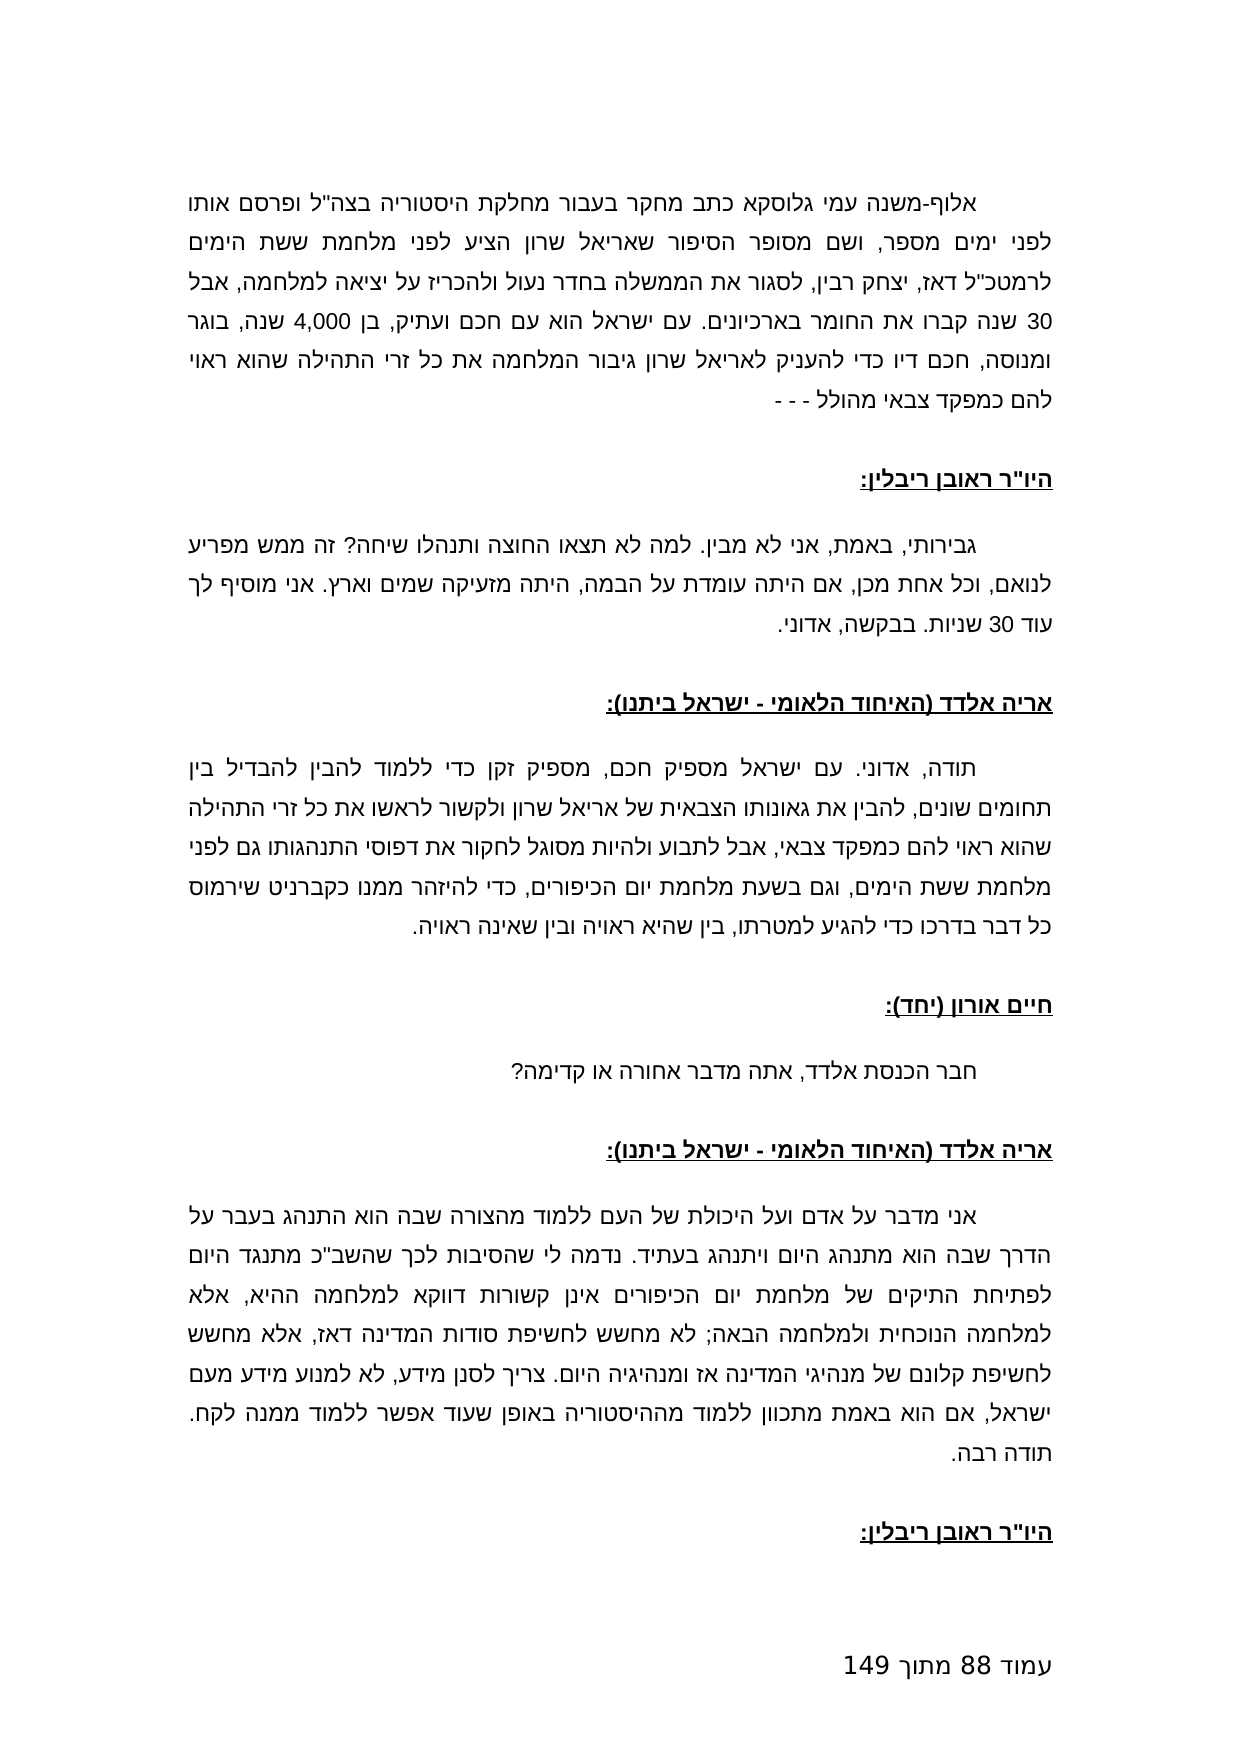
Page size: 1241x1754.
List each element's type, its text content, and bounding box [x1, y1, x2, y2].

text גבירותי, באמת, אני לא מבין. למה לא תצאו החוצה ותנהלו שיחה? זה ממש מפריע לנואם, וכל אחת מכן, אם היתה עומדת על הבמה, היתה מזעיקה שמים וארץ. אני מוסיף לך עוד 30 שניות. בבקשה, אדוני. [187, 532, 1053, 637]
text אריה אלדד (האיחוד הלאומי - ישראל ביתנו): [187, 1137, 1053, 1163]
text אלוף-משנה עמי גלוסקא כתב מחקר בעבור מחלקת היסטוריה בצה"ל ופרסם אותו לפני ימים מספר, ושם מסופר הסיפור שאריאל שרון הציע לפני מלחמת ששת הימים לרמטכ"ל דאז, יצחק רבין, לסגור את הממשלה בחדר נעול ולהכריז על יציאה למלחמה, אבל 30 שנה קברו את החומר בארכיונים. עם ישראל הוא עם חכם ועתיק, בן 4,000 שנה, בוגר ומנוסה, חכם דיו כדי להעניק לאריאל שרון גיבור המלחמה את כל זרי התהילה שהוא ראוי להם כמפקד צבאי מהולל - - - [187, 189, 1053, 413]
text היו"ר ראובן ריבלין: [187, 1519, 1053, 1545]
text חבר הכנסת אלדד, אתה מדבר אחורה או קדימה? [187, 1058, 1053, 1084]
text תודה, אדוני. עם ישראל מספיק חכם, מספיק זקן כדי ללמוד להבין להבדיל בין תחומים שונים, להבין את גאונותו הצבאית של אריאל שרון ולקשור לראשו את כל זרי התהילה שהוא ראוי להם כמפקד צבאי, אבל לתבוע ולהיות מסוגל לחקור את דפוסי התנהגותו גם לפני מלחמת ששת הימים, וגם בשעת מלחמת יום הכיפורים, כדי להיזהר ממנו כקברניט שירמוס כל דבר בדרכו כדי להגיע למטרתו, בין שהיא ראויה ובין שאינה ראויה. [187, 755, 1053, 940]
text היו"ר ראובן ריבלין: [187, 466, 1053, 492]
text אני מדבר על אדם ועל היכולת של העם ללמוד מהצורה שבה הוא התנהג בעבר על הדרך שבה הוא מתנהג היום ויתנהג בעתיד. נדמה לי שהסיבות לכך שהשב"כ מתנגד היום לפתיחת התיקים של מלחמת יום הכיפורים אינן קשורות דווקא למלחמה ההיא, אלא למלחמה הנוכחית ולמלחמה הבאה; לא מחשש לחשיפת סודות המדינה דאז, אלא מחשש לחשיפת קלונם של מנהיגי המדינה אז ומנהיגיה היום. צריך לסנן מידע, לא למנוע מידע מעם ישראל, אם הוא באמת מתכוון ללמוד מההיסטוריה באופן שעוד אפשר ללמוד ממנה לקח. תודה רבה. [187, 1203, 1053, 1466]
text חיים אורון (יחד): [187, 992, 1053, 1019]
text אריה אלדד (האיחוד הלאומי - ישראל ביתנו): [187, 689, 1053, 716]
